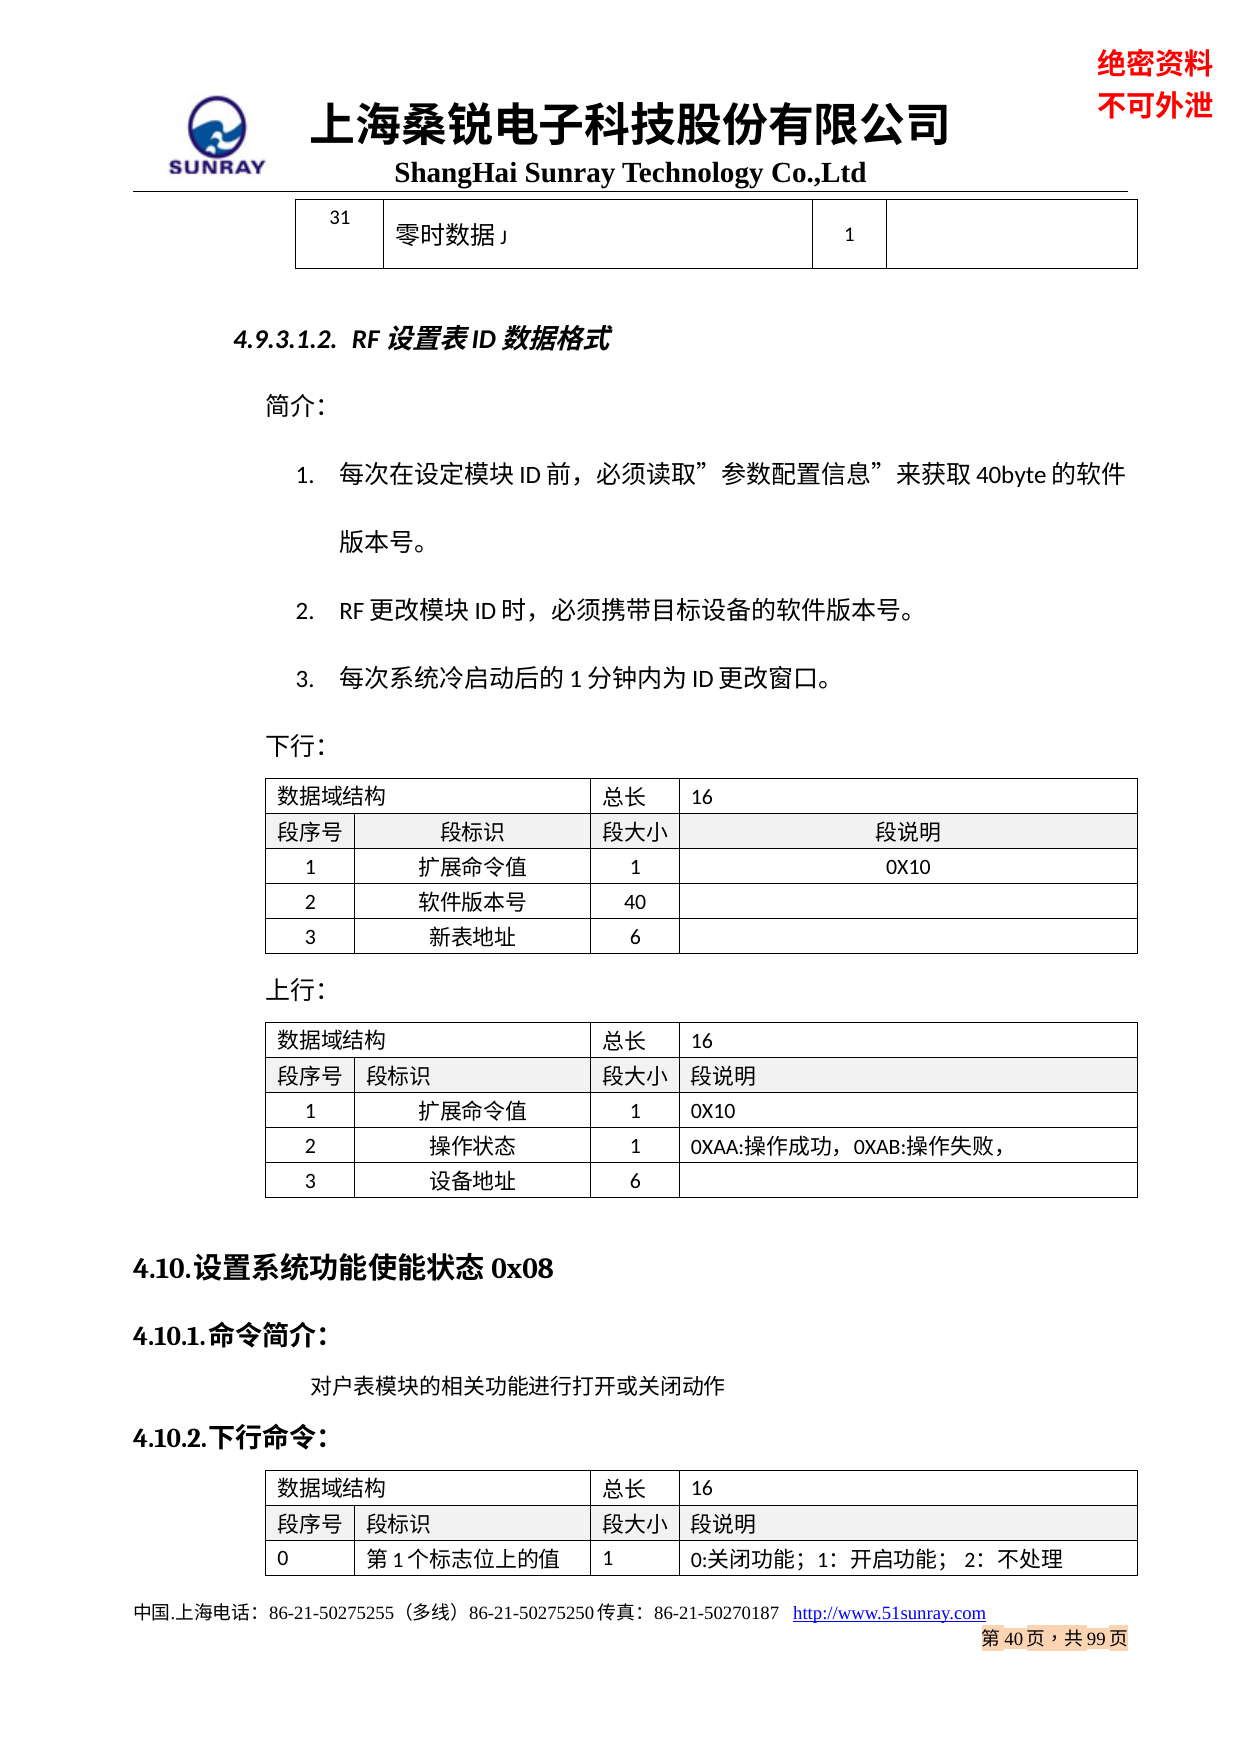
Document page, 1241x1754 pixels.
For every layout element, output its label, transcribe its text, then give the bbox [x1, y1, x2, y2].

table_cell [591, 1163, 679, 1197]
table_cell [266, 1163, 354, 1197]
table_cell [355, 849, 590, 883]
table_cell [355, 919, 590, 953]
list 每次在设定模块ID前，必须读取”参数配置信息”来获取40byte的软件版本号。 [295, 439, 1128, 574]
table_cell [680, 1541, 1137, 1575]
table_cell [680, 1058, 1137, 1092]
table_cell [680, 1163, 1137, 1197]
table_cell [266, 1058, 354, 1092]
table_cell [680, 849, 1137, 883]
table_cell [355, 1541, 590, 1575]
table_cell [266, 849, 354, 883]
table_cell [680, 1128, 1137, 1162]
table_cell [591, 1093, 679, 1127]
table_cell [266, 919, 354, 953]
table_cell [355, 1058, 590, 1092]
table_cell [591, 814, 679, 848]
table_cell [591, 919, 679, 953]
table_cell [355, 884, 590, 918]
picture [166, 93, 267, 179]
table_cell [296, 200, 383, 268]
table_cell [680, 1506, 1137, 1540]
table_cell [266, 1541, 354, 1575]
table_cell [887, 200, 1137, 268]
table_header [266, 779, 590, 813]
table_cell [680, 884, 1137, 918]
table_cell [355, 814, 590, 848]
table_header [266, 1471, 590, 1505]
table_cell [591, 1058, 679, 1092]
list 每次系统冷启动后的1分钟内为ID更改窗口。 [295, 642, 1128, 710]
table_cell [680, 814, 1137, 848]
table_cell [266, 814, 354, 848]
text 简介： [266, 371, 1128, 439]
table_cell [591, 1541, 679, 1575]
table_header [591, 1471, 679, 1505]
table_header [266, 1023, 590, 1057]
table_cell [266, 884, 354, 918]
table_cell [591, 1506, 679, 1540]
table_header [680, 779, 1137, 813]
subtitle RF设置表ID数据格式 [233, 303, 1128, 371]
list RF更改模块ID时，必须携带目标设备的软件版本号。 [295, 574, 1128, 642]
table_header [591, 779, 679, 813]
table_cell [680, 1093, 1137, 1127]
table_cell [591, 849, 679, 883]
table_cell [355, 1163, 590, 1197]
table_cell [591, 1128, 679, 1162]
subtitle 下行命令： [133, 1402, 1128, 1470]
text 对户表模块的相关功能进行打开或关闭动作 [310, 1368, 1128, 1402]
subtitle 命令简介： [133, 1300, 1128, 1368]
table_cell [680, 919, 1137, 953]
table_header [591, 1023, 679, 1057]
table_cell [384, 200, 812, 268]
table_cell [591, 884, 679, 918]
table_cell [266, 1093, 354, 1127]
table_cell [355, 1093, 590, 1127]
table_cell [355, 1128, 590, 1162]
subtitle 设置系统功能使能状态 0x08 [133, 1232, 1128, 1300]
text 上行： [266, 954, 1128, 1022]
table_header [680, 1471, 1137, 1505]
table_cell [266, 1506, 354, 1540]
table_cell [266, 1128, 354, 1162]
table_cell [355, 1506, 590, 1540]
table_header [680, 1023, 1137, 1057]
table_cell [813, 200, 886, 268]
text 下行： [266, 710, 1128, 778]
